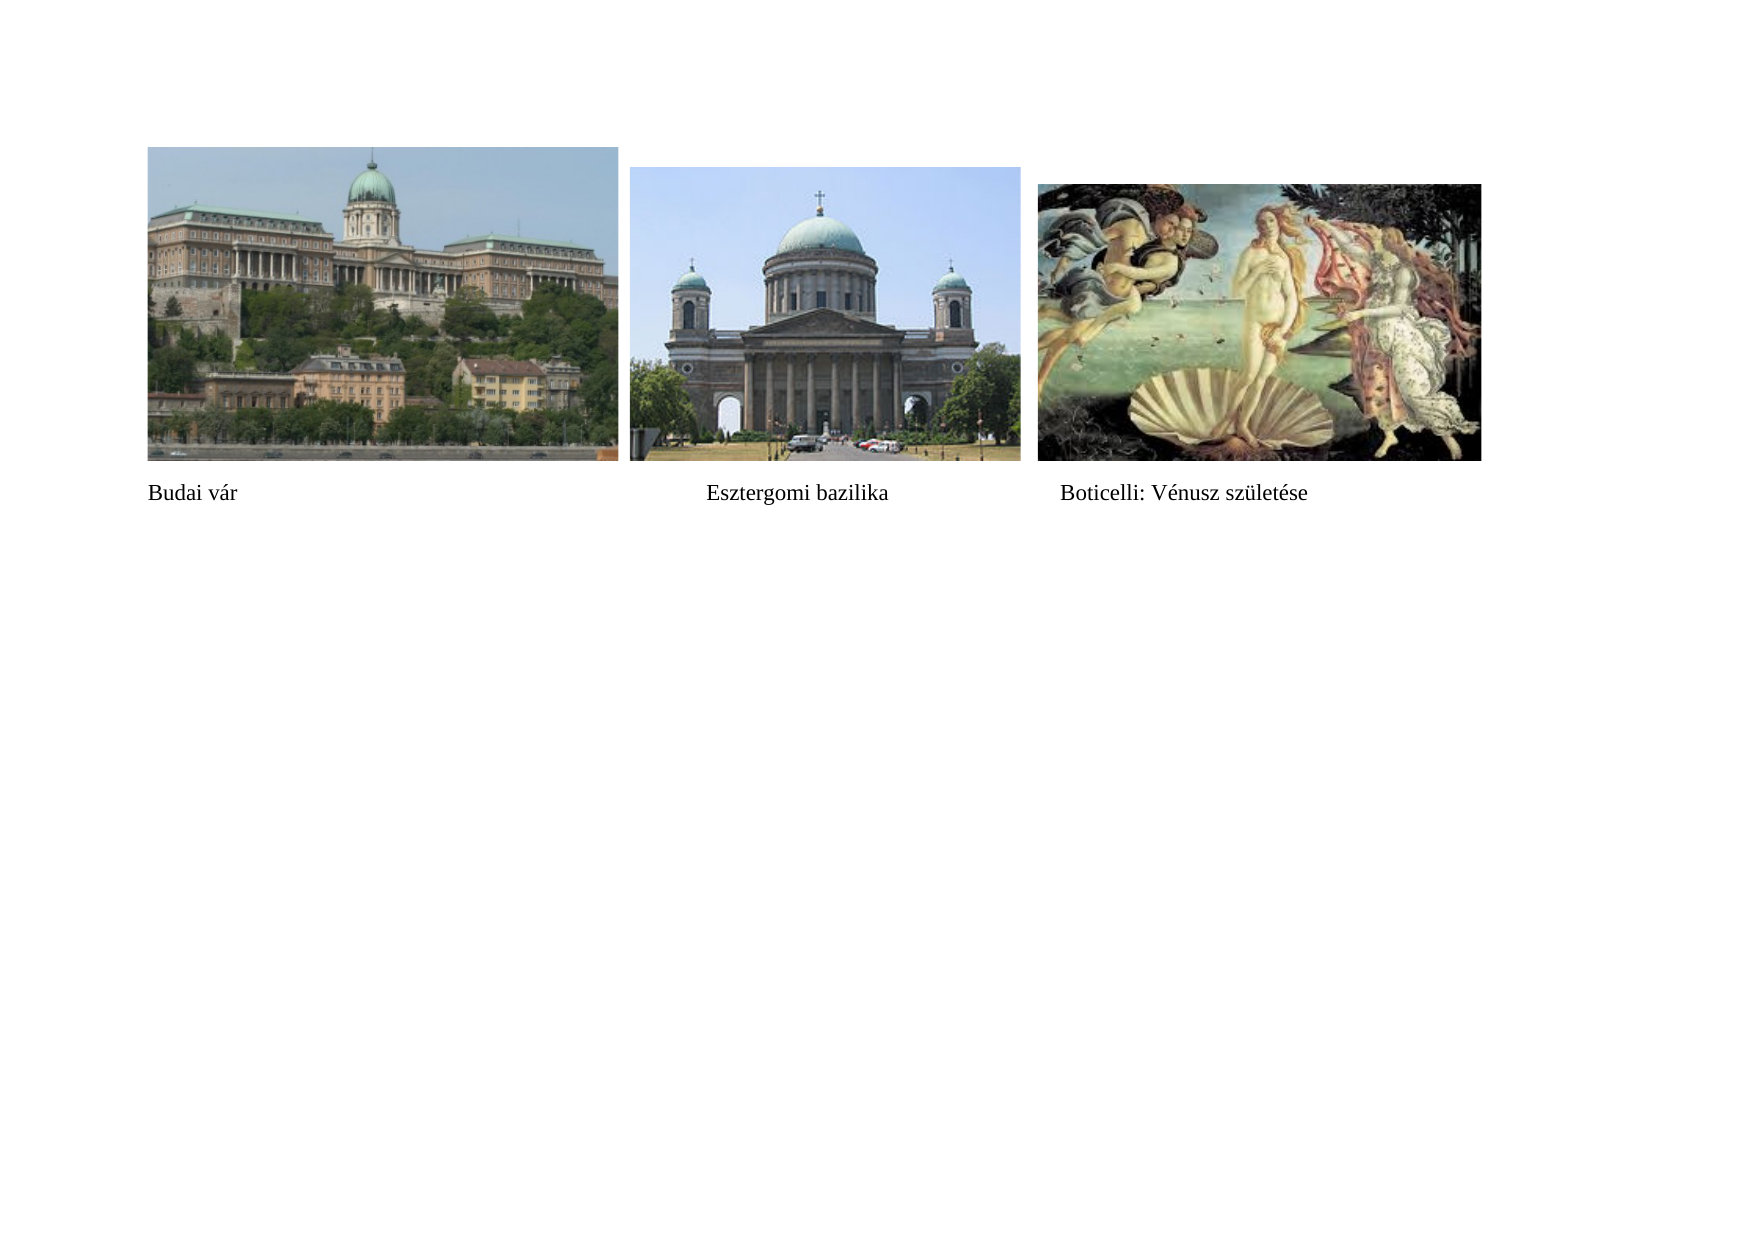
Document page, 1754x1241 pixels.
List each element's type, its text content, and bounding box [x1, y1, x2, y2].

picture [1037, 184, 1482, 461]
text Budai vár Esztergomi bazilika Boticelli: Vénusz születése [148, 479, 1606, 506]
picture [147, 147, 619, 461]
picture [629, 167, 1021, 461]
